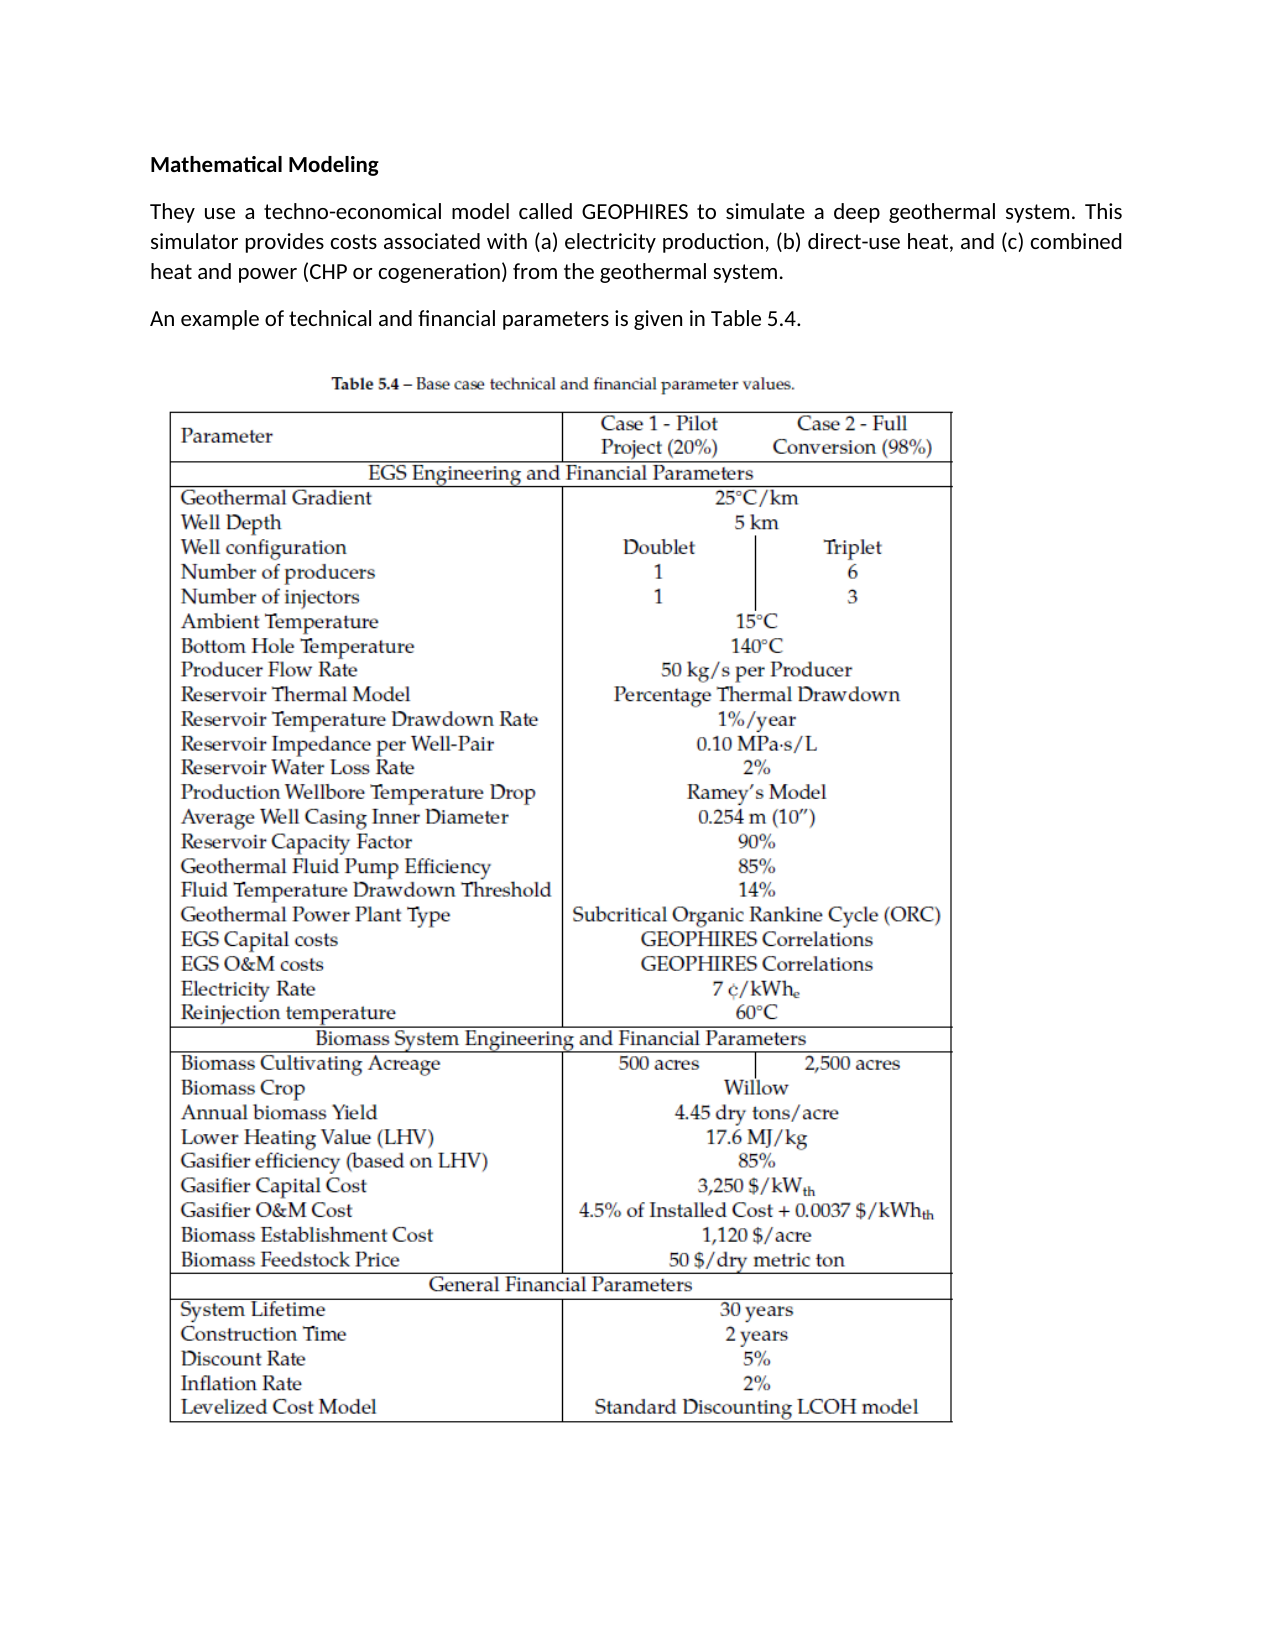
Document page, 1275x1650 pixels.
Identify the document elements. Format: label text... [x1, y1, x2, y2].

picture [150, 351, 973, 1446]
text They use a techno-economical model called GEOPHIRES to simulate a deep geothermal system. This simulator provides costs associated with (a) electricity production, (b) direct-use heat, and (c) combined heat and power (CHP or cogeneration) from the geothermal system. [150, 197, 1125, 285]
text Mathematical Modeling [150, 150, 1125, 178]
text An example of technical and financial parameters is given in Table 5.4. [150, 304, 1125, 332]
